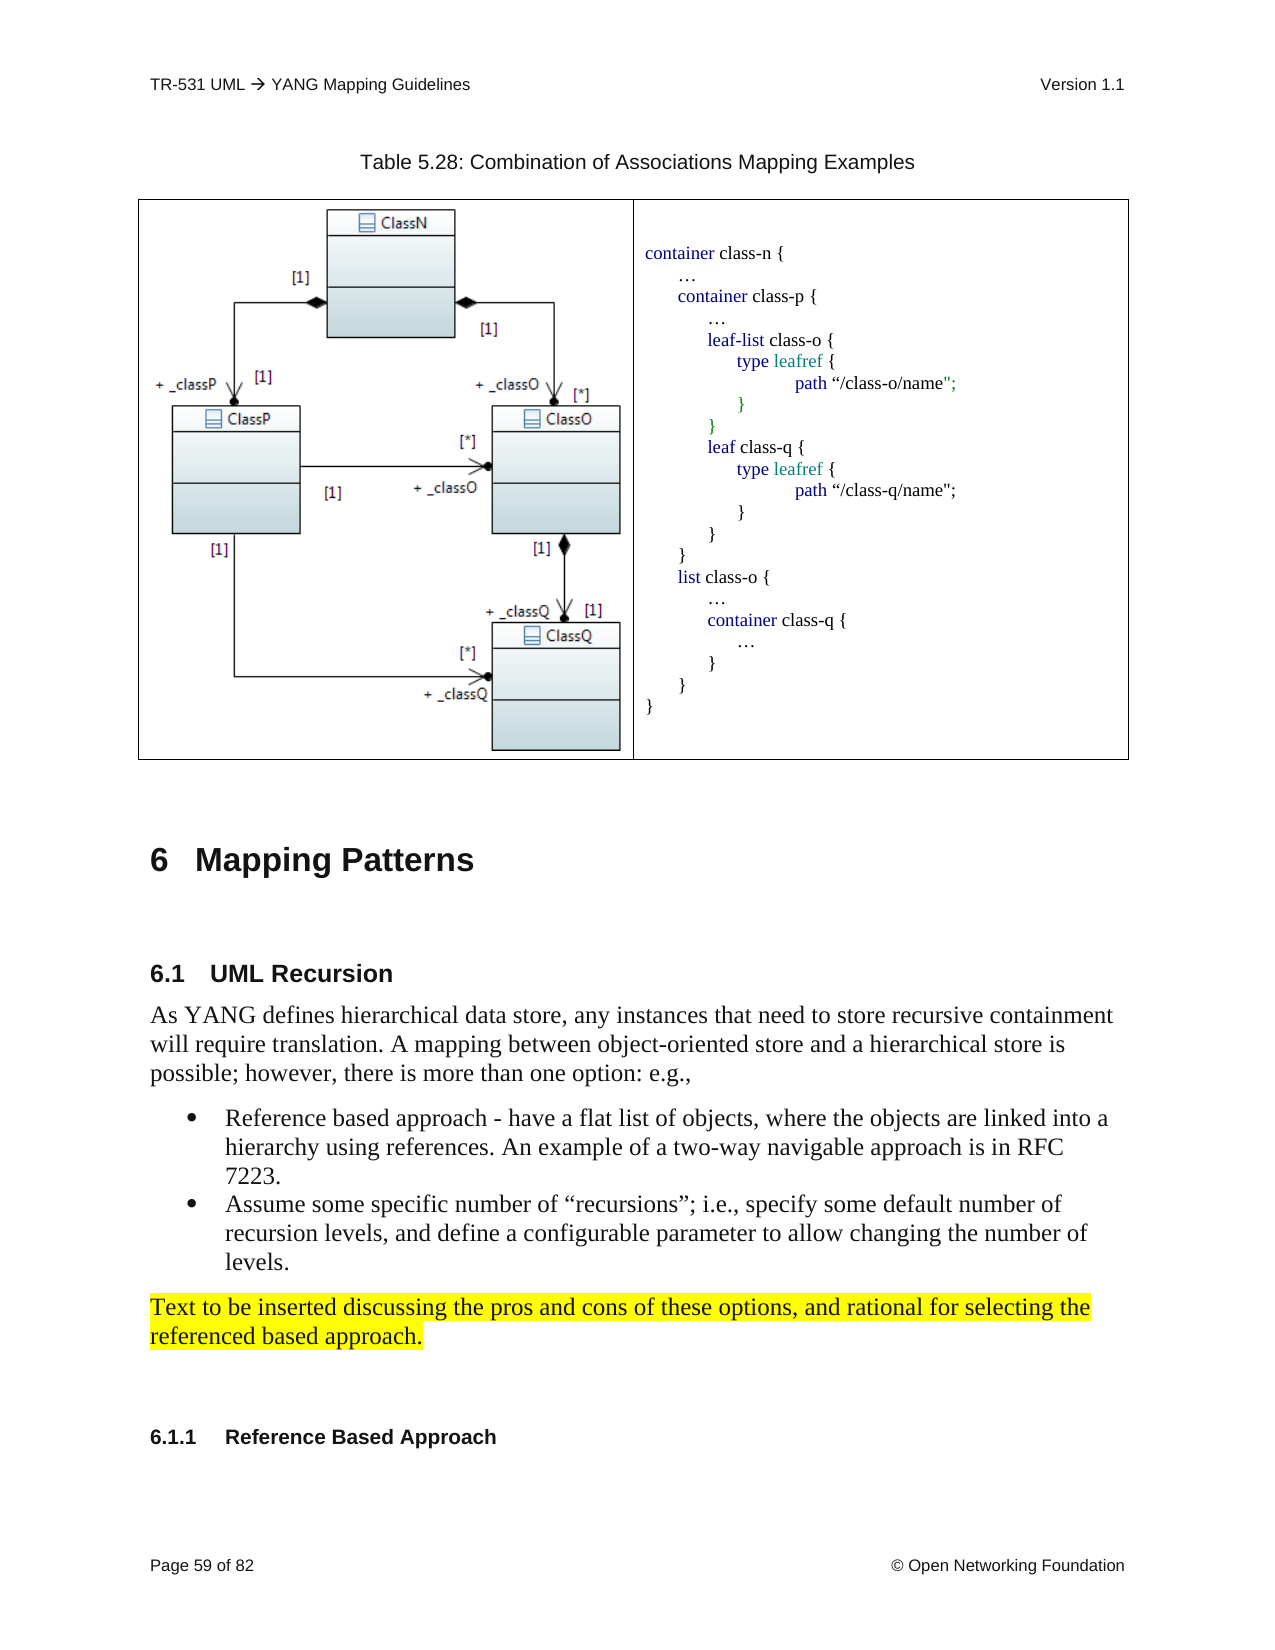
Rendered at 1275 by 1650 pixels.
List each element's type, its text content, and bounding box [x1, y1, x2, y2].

list Assume some specific number of “recursions”; i.e., specify some default number of recursion levels, and define a configurable parameter to allow changing the number of levels. [187, 1189, 1125, 1276]
picture [150, 208, 622, 751]
table_header [139, 200, 633, 759]
table_header container class-n { … container class-p { … leaf-list class-o { type leafref { path “/class-o/name"; } } leaf class-q { type leafref { path “/class-q/name"; } } } list class-o { … container class-q { … } } } [634, 200, 1128, 759]
text Text to be inserted discussing the pros and cons of these options, and rational for selecting the referenced based approach. [150, 1292, 1125, 1350]
subtitle UML Recursion [150, 959, 1125, 988]
subtitle Mapping Patterns [150, 834, 1125, 880]
text As YANG defines hierarchical data store, any instances that need to store recursive containment will require translation. A mapping between object-oriented store and a hierarchical store is possible; however, there is more than one option: e.g., [150, 1000, 1125, 1087]
text Table 5.28: Combination of Associations Mapping Examples [150, 150, 1125, 174]
subtitle Reference Based Approach [150, 1424, 1125, 1448]
list Reference based approach - have a flat list of objects, where the objects are linked into a hierarchy using references. An example of a two-way navigable approach is in RFC 7223. [187, 1103, 1125, 1189]
